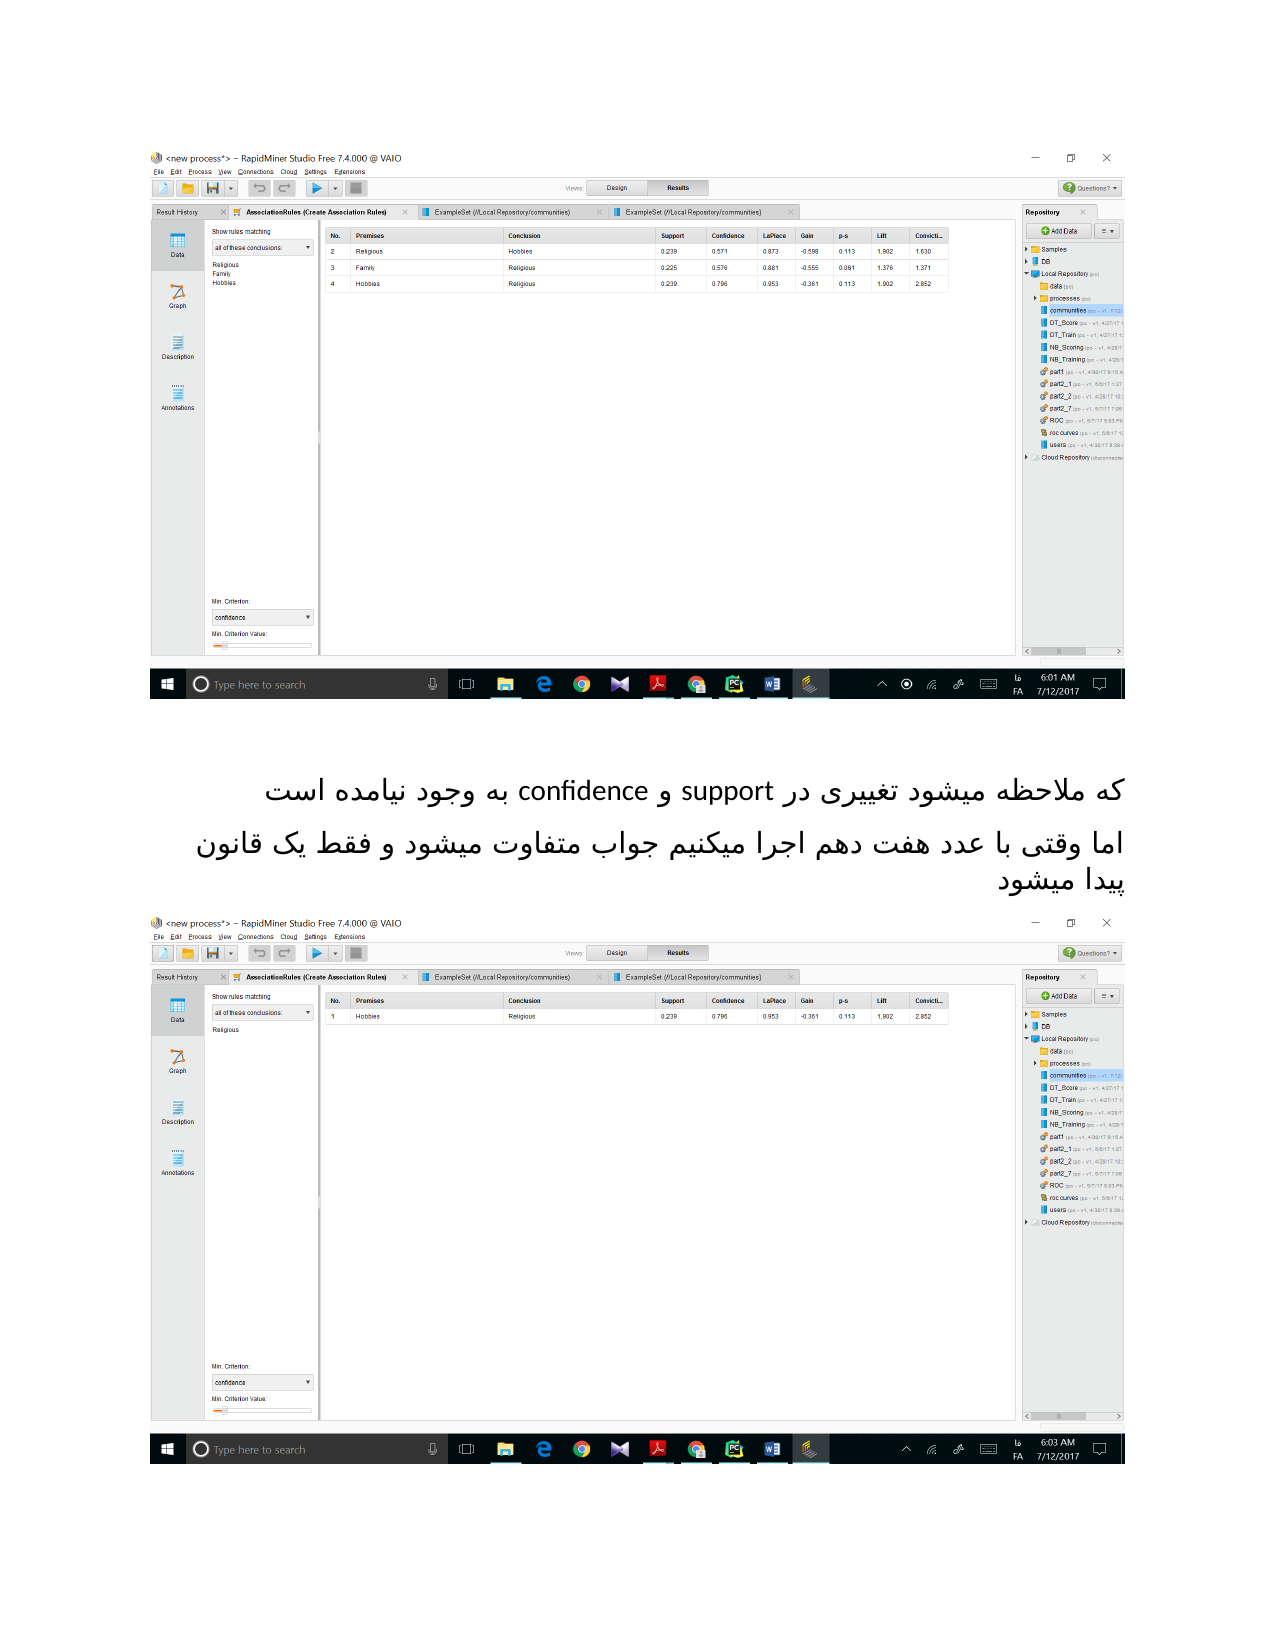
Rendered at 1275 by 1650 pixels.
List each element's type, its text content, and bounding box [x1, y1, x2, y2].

picture [150, 914, 1125, 1464]
text که ملاحظه میشود تغییری در support و confidence به وجود نیامده است [150, 772, 1125, 807]
text اما وقتی با عدد هفت دهم اجرا میکنیم جواب متفاوت میشود و فقط یک قانون پیدا میشود [150, 826, 1125, 896]
picture [150, 150, 1125, 699]
